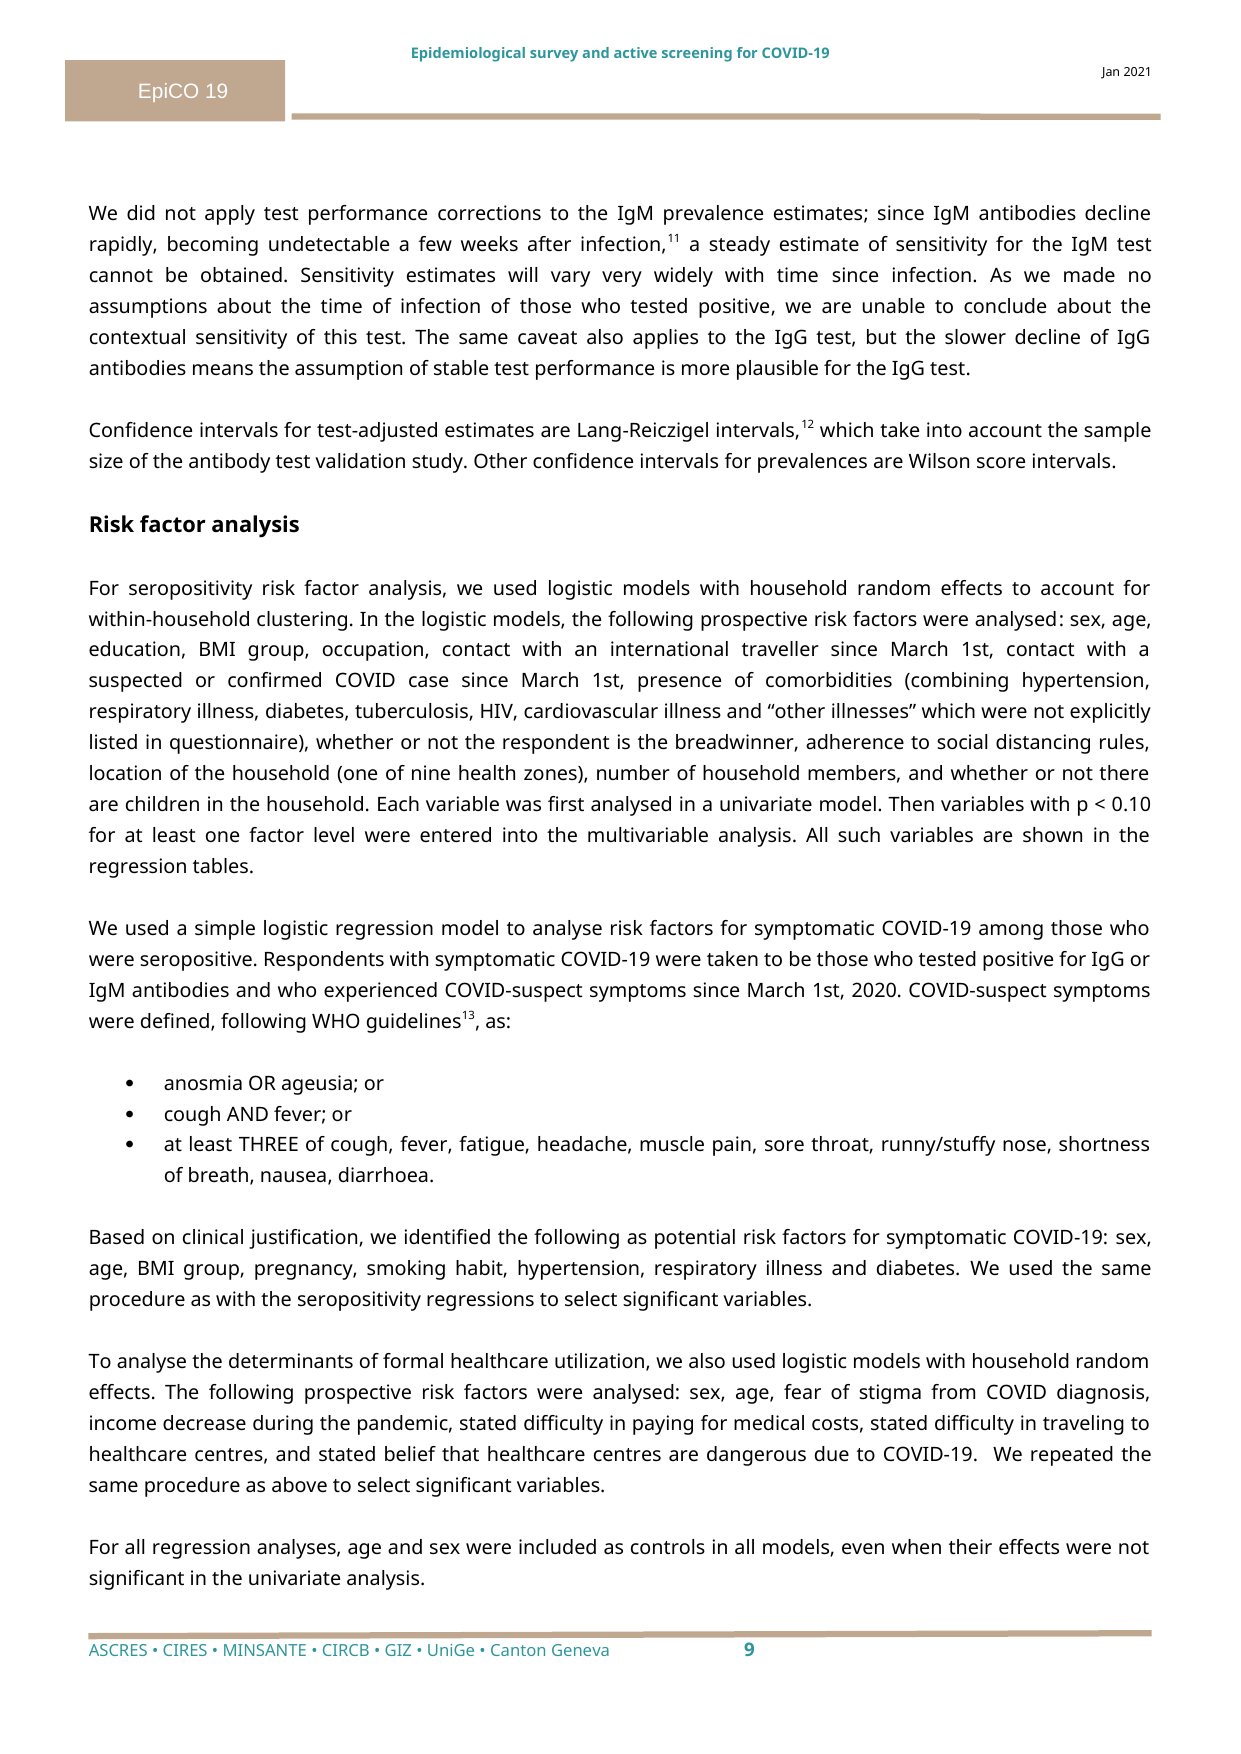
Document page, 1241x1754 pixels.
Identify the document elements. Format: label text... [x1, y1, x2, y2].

text Based on clinical justification, we identified the following as potential risk factors for symptomatic COVID-19: sex, age, BMI group, pregnancy, smoking habit, hypertension, respiratory illness and diabetes. We used the same procedure as with the seropositivity regressions to select significant variables. [88, 1223, 1152, 1312]
list at least THREE of cough, fever, fatigue, headache, muscle pain, sore throat, runny/stuffy nose, shortness of breath, nausea, diarrhoea. [126, 1131, 1152, 1189]
text We used a simple logistic regression model to analyse risk factors for symptomatic COVID-19 among those who were seropositive. Respondents with symptomatic COVID-19 were taken to be those who tested positive for IgG or IgM antibodies and who experienced COVID-suspect symptoms since March 1st, 2020. COVID-suspect symptoms were defined, following WHO guidelines13, as: [88, 914, 1152, 1034]
text For all regression analyses, age and sex were included as controls in all models, even when their effects were not significant in the univariate analysis. [88, 1533, 1152, 1591]
list cough AND fever; or [126, 1100, 1152, 1127]
text For seropositivity risk factor analysis, we used logistic models with household random effects to account for within-household clustering. In the logistic models, the following prospective risk factors were analysed: sex, age, education, BMI group, occupation, contact with an international traveller since March 1st, contact with a suspected or confirmed COVID case since March 1st, presence of comorbidities (combining hypertension, respiratory illness, diabetes, tuberculosis, HIV, cardiovascular illness and “other illnesses” which were not explicitly listed in questionnaire), whether or not the respondent is the breadwinner, adherence to social distancing rules, location of the household (one of nine health zones), number of household members, and whether or not there are children in the household. Each variable was first analysed in a univariate model. Then variables with p < 0.10 for at least one factor level were entered into the multivariable analysis. All such variables are shown in the regression tables. [88, 574, 1152, 879]
text We did not apply test performance corrections to the IgM prevalence estimates; since IgM antibodies decline rapidly, becoming undetectable a few weeks after infection,11 a steady estimate of sensitivity for the IgM test cannot be obtained. Sensitivity estimates will vary very widely with time since infection. As we made no assumptions about the time of infection of those who tested positive, we are unable to conclude about the contextual sensitivity of this test. The same caveat also applies to the IgG test, but the slower decline of IgG antibodies means the assumption of stable test performance is more plausible for the IgG test. [88, 199, 1152, 381]
subtitle Risk factor analysis [88, 509, 1152, 538]
list anosmia OR ageusia; or [126, 1069, 1152, 1096]
text Confidence intervals for test-adjusted estimates are Lang-Reiczigel intervals,12 which take into account the sample size of the antibody test validation study. Other confidence intervals for prevalences are Wilson score intervals. [88, 416, 1152, 474]
text To analyse the determinants of formal healthcare utilization, we also used logistic models with household random effects. The following prospective risk factors were analysed: sex, age, fear of stigma from COVID diagnosis, income decrease during the pandemic, stated difficulty in paying for medical costs, stated difficulty in traveling to healthcare centres, and stated belief that healthcare centres are dangerous due to COVID-19. We repeated the same procedure as above to select significant variables. [88, 1347, 1152, 1498]
